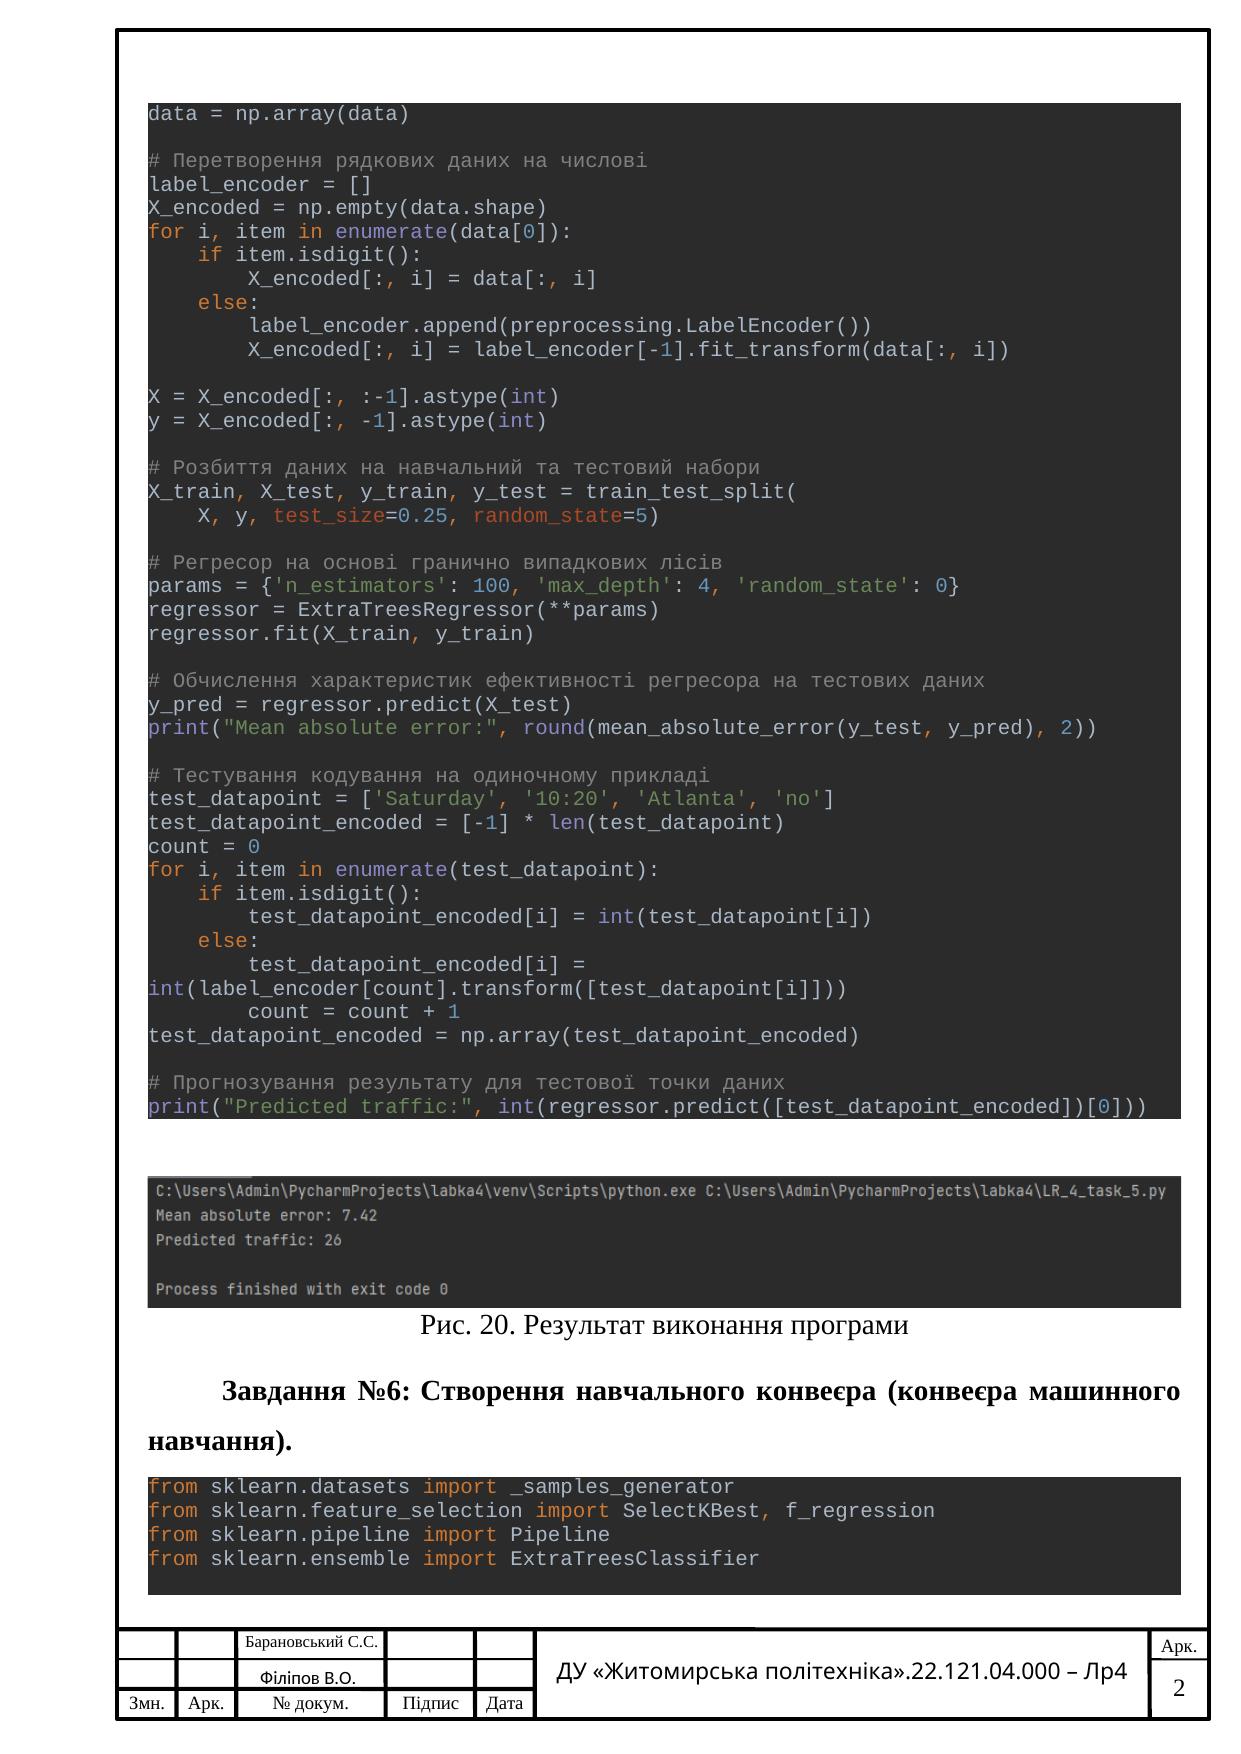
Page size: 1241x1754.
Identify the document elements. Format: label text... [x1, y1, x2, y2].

picture [147, 1176, 1182, 1308]
text Рис. 20. Результат виконання програми [148, 1308, 1181, 1341]
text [148, 103, 1181, 1119]
text Завдання №6: Створення навчального конвеєра (конвеєра машинного навчання). [148, 1373, 1181, 1457]
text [148, 1477, 1181, 1595]
